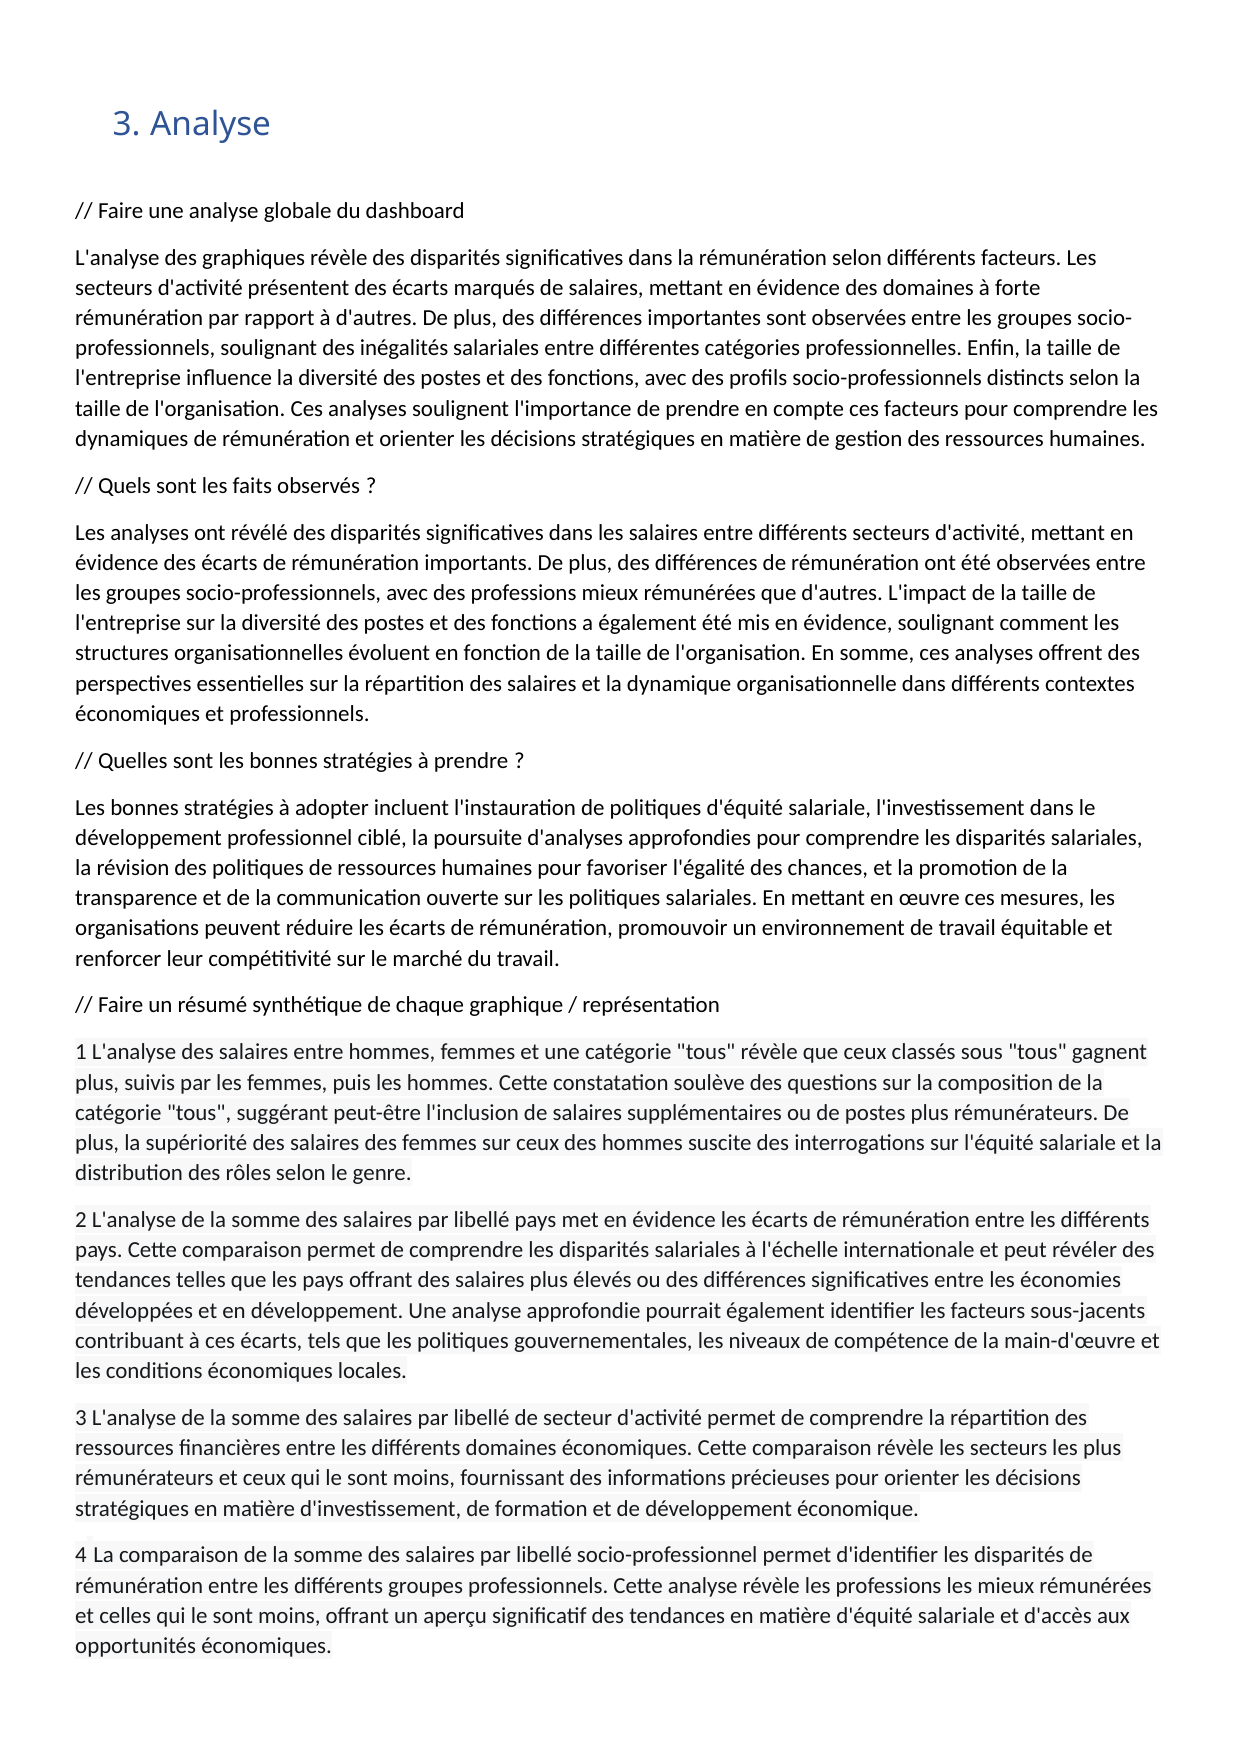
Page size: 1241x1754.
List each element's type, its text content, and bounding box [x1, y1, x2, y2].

subtitle Analyse [112, 100, 1165, 145]
text // Quelles sont les bonnes stratégies à prendre ? [75, 746, 1165, 774]
text L'analyse des graphiques révèle des disparités significatives dans la rémunération selon différents facteurs. Les secteurs d'activité présentent des écarts marqués de salaires, mettant en évidence des domaines à forte rémunération par rapport à d'autres. De plus, des différences importantes sont observées entre les groupes socio-professionnels, soulignant des inégalités salariales entre différentes catégories professionnelles. Enfin, la taille de l'entreprise influence la diversité des postes et des fonctions, avec des profils socio-professionnels distincts selon la taille de l'organisation. Ces analyses soulignent l'importance de prendre en compte ces facteurs pour comprendre les dynamiques de rémunération et orienter les décisions stratégiques en matière de gestion des ressources humaines. [75, 243, 1165, 452]
text 2 L'analyse de la somme des salaires par libellé pays met en évidence les écarts de rémunération entre les différents pays. Cette comparaison permet de comprendre les disparités salariales à l'échelle internationale et peut révéler des tendances telles que les pays offrant des salaires plus élevés ou des différences significatives entre les économies développées et en développement. Une analyse approfondie pourrait également identifier les facteurs sous-jacents contribuant à ces écarts, tels que les politiques gouvernementales, les niveaux de compétence de la main-d'œuvre et les conditions économiques locales. [75, 1205, 1165, 1384]
text 1 L'analyse des salaires entre hommes, femmes et une catégorie "tous" révèle que ceux classés sous "tous" gagnent plus, suivis par les femmes, puis les hommes. Cette constatation soulève des questions sur la composition de la catégorie "tous", suggérant peut-être l'inclusion de salaires supplémentaires ou de postes plus rémunérateurs. De plus, la supériorité des salaires des femmes sur ceux des hommes suscite des interrogations sur l'équité salariale et la distribution des rôles selon le genre. [75, 1037, 1165, 1186]
text // Faire une analyse globale du dashboard [75, 196, 1165, 224]
text // Quels sont les faits observés ? [75, 471, 1165, 499]
text 4 La comparaison de la somme des salaires par libellé socio-professionnel permet d'identifier les disparités de rémunération entre les différents groupes professionnels. Cette analyse révèle les professions les mieux rémunérées et celles qui le sont moins, offrant un aperçu significatif des tendances en matière d'équité salariale et d'accès aux opportunités économiques. [75, 1541, 1165, 1659]
text Les bonnes stratégies à adopter incluent l'instauration de politiques d'équité salariale, l'investissement dans le développement professionnel ciblé, la poursuite d'analyses approfondies pour comprendre les disparités salariales, la révision des politiques de ressources humaines pour favoriser l'égalité des chances, et la promotion de la transparence et de la communication ouverte sur les politiques salariales. En mettant en œuvre ces mesures, les organisations peuvent réduire les écarts de rémunération, promouvoir un environnement de travail équitable et renforcer leur compétitivité sur le marché du travail. [75, 793, 1165, 972]
text Les analyses ont révélé des disparités significatives dans les salaires entre différents secteurs d'activité, mettant en évidence des écarts de rémunération importants. De plus, des différences de rémunération ont été observées entre les groupes socio-professionnels, avec des professions mieux rémunérées que d'autres. L'impact de la taille de l'entreprise sur la diversité des postes et des fonctions a également été mis en évidence, soulignant comment les structures organisationnelles évoluent en fonction de la taille de l'organisation. En somme, ces analyses offrent des perspectives essentielles sur la répartition des salaires et la dynamique organisationnelle dans différents contextes économiques et professionnels. [75, 518, 1165, 727]
text // Faire un résumé synthétique de chaque graphique / représentation [75, 991, 1165, 1019]
text 3 L'analyse de la somme des salaires par libellé de secteur d'activité permet de comprendre la répartition des ressources financières entre les différents domaines économiques. Cette comparaison révèle les secteurs les plus rémunérateurs et ceux qui le sont moins, fournissant des informations précieuses pour orienter les décisions stratégiques en matière d'investissement, de formation et de développement économique. [75, 1403, 1165, 1522]
